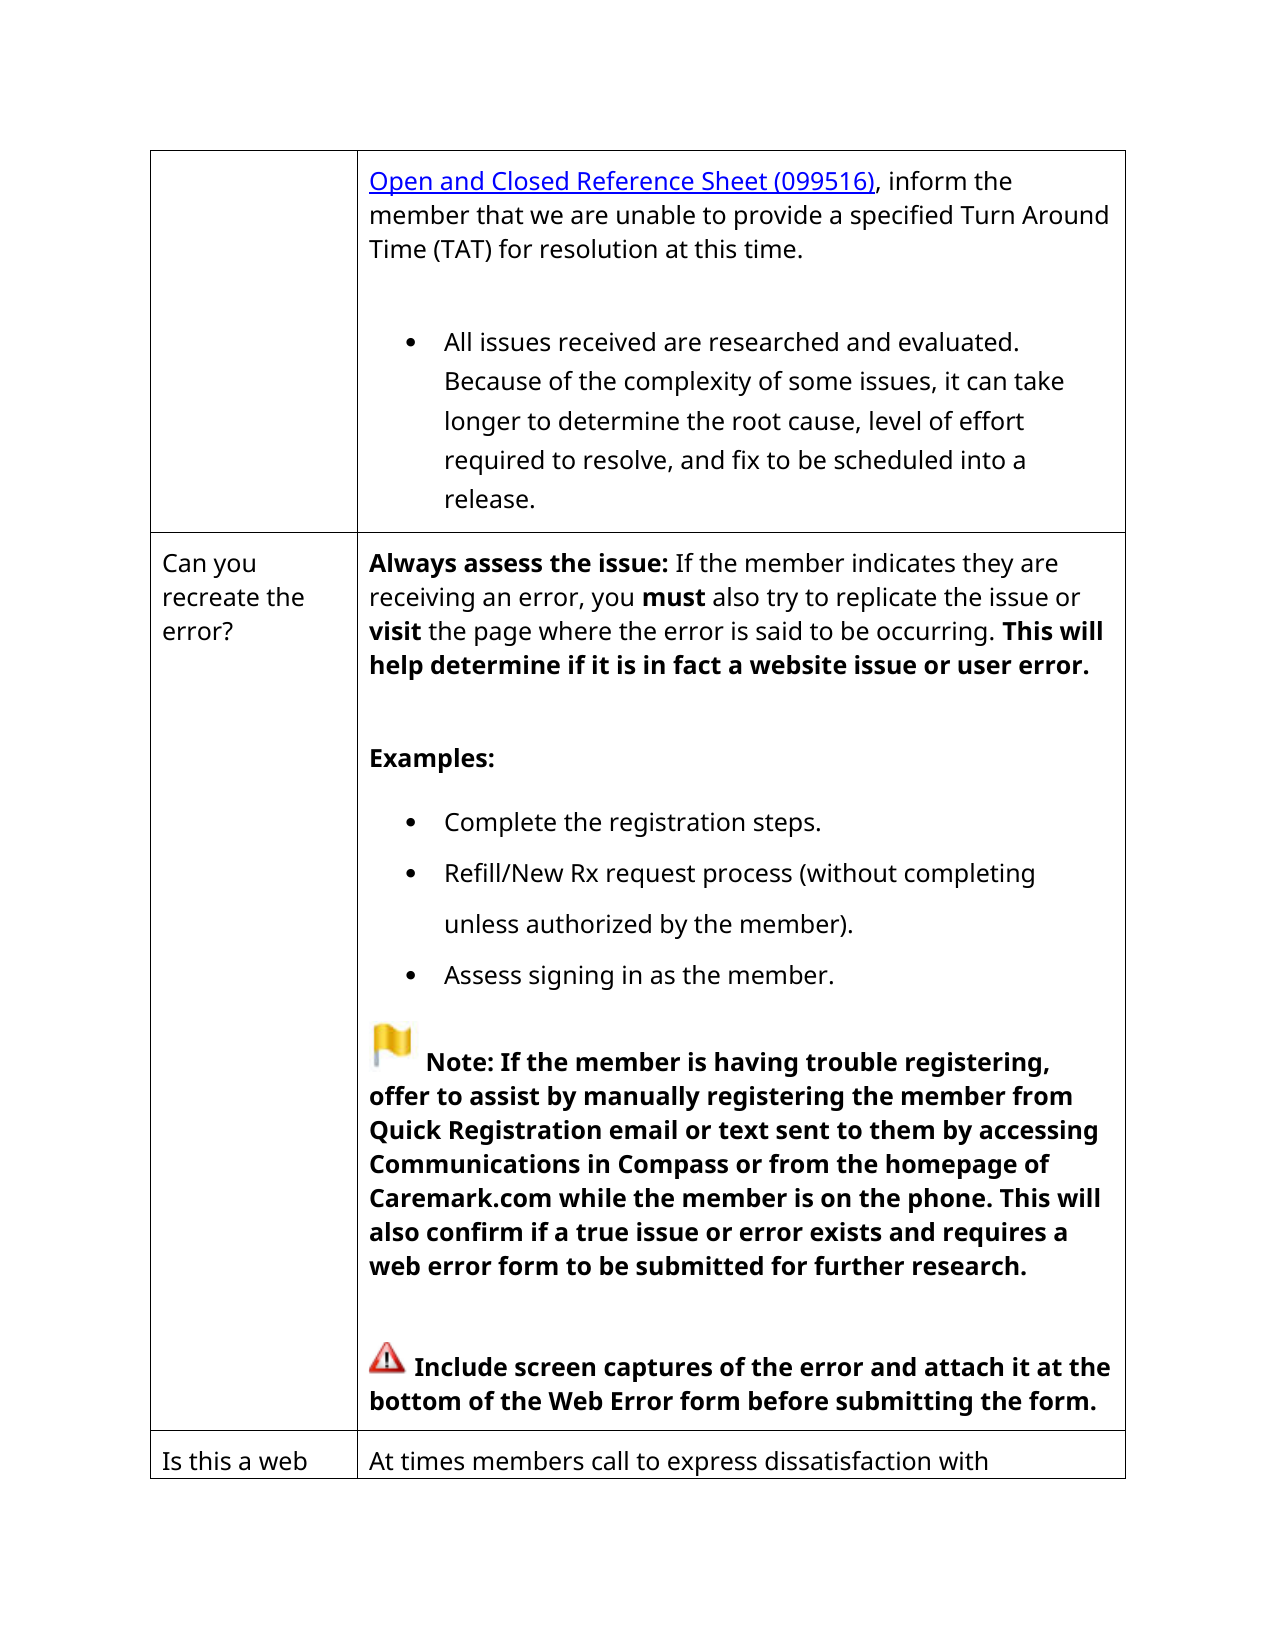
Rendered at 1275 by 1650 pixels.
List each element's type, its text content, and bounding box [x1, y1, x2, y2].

picture [368, 1342, 408, 1377]
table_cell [151, 1431, 357, 1478]
picture [368, 1021, 419, 1072]
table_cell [358, 1431, 1125, 1478]
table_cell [151, 151, 357, 532]
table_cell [358, 151, 1125, 532]
table_cell Can you recreate the error? [151, 533, 357, 1430]
table_cell Always assess the issue: If the member indicates they are receiving an error, you must also try to replicate the issue or visit the page where the error is said to be occurring. This will help determine if it is in fact a website issue or user error. Examples: Complete the registration steps. Refill/New Rx request process (without completing unless authorized by the member). Assess signing in as the member. Note: If the member is having trouble registering, offer to assist by manually registering the member from Quick Registration email or text sent to them by accessing Communications in Compass or from the homepage of Caremark.com while the member is on the phone. This will also confirm if a true issue or error exists and requires a web error form to be submitted for further research. Include screen captures of the error and attach it at the bottom of the Web Error form before submitting the form. [358, 533, 1125, 1430]
